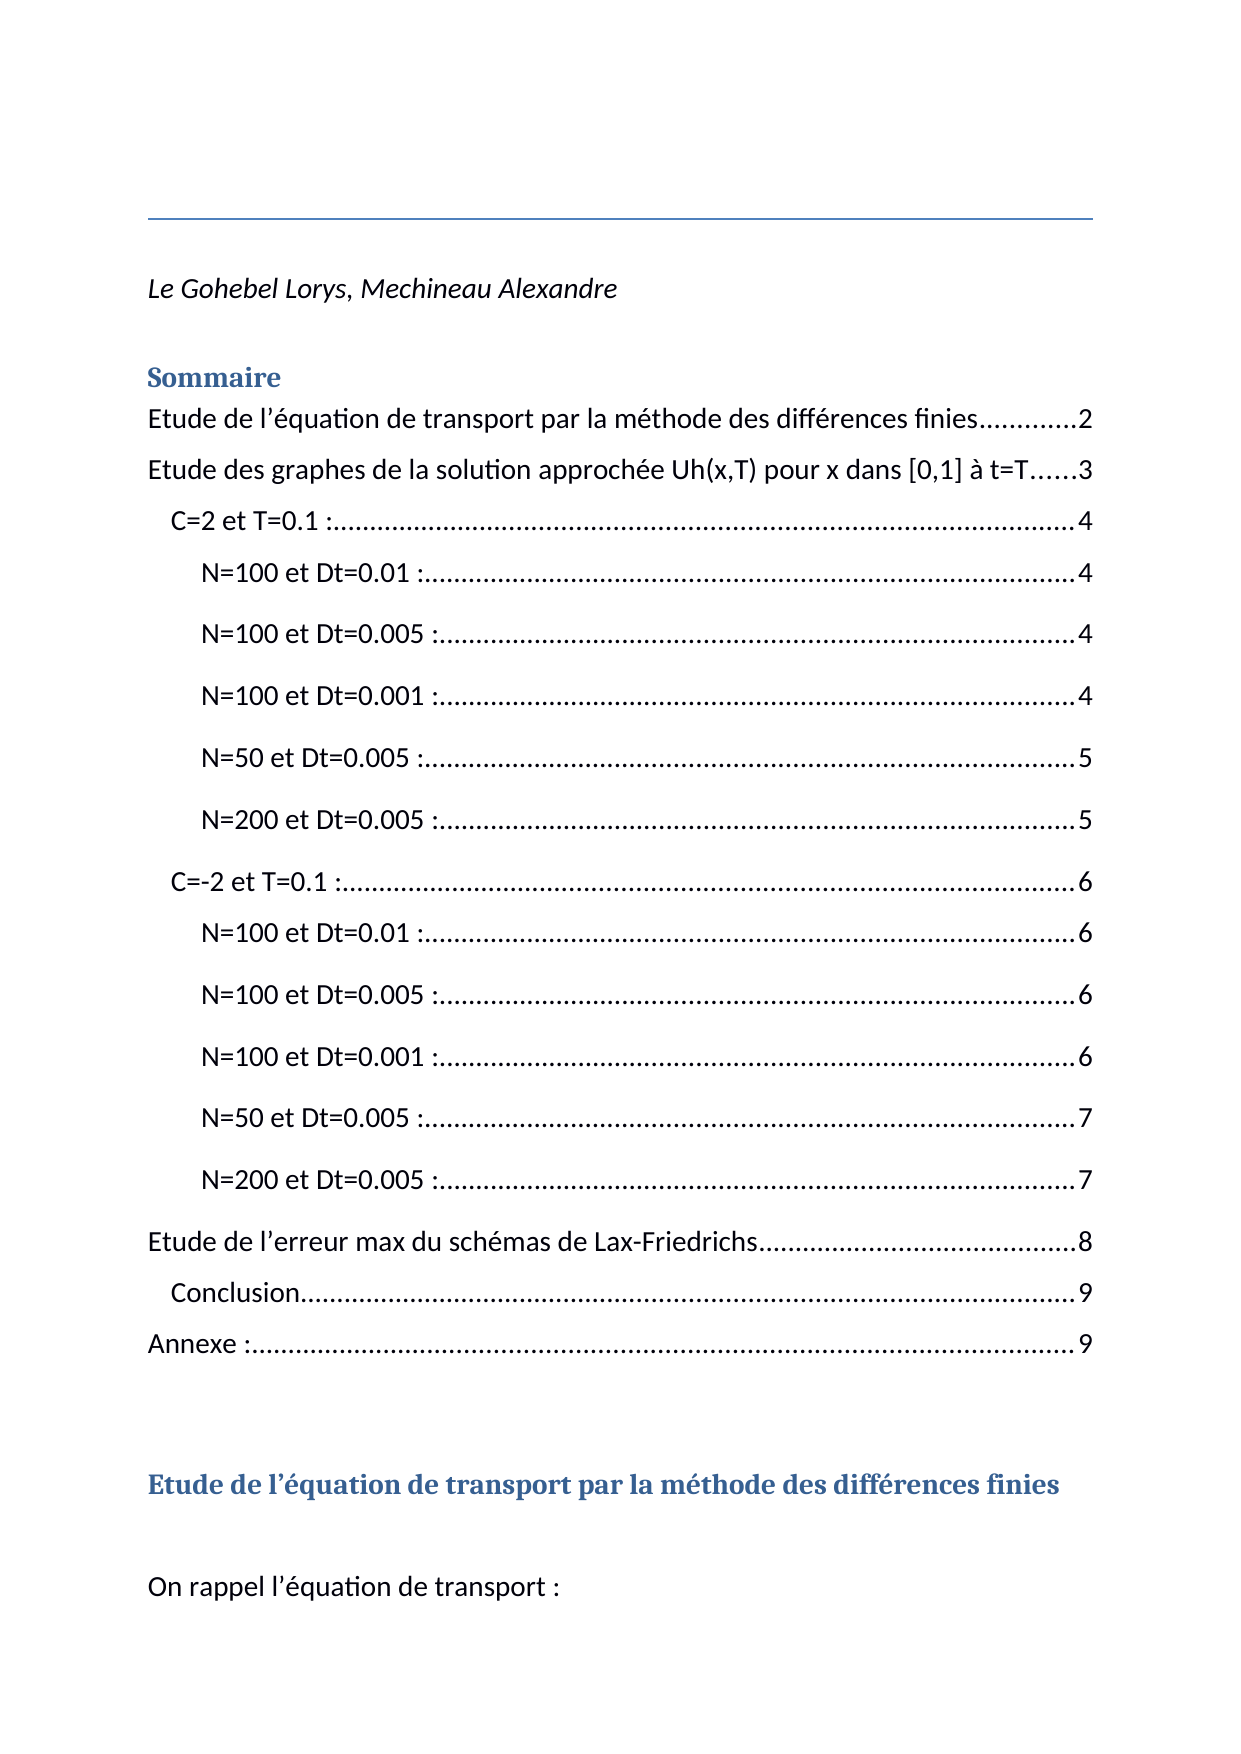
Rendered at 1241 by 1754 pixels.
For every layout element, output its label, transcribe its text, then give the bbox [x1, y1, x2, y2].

text N=50 et Dt=0.005 : 7 [148, 1099, 1093, 1135]
text N=100 et Dt=0.001 : 4 [148, 677, 1093, 713]
text C=-2 et T=0.1 : 6 [171, 863, 1093, 898]
text Etude de l’équation de transport par la méthode des différences finies 2 [148, 400, 1093, 435]
text N=100 et Dt=0.001 : 6 [148, 1038, 1093, 1073]
text C=2 et T=0.1 : 4 [171, 502, 1093, 538]
text On rappel l’équation de transport : [148, 1568, 1093, 1604]
subtitle Sommaire [148, 361, 1093, 395]
text N=200 et Dt=0.005 : 5 [148, 801, 1093, 837]
text N=200 et Dt=0.005 : 7 [148, 1161, 1093, 1197]
text N=100 et Dt=0.005 : 4 [148, 616, 1093, 651]
text N=50 et Dt=0.005 : 5 [148, 739, 1093, 775]
text N=100 et Dt=0.005 : 6 [148, 976, 1093, 1011]
text Conclusion 9 [171, 1274, 1093, 1310]
subtitle Le Gohebel Lorys, Mechineau Alexandre [148, 270, 1093, 306]
text N=100 et Dt=0.01 : 4 [148, 554, 1093, 589]
subtitle Etude de l’équation de transport par la méthode des différences finies [148, 1468, 1093, 1501]
text Annexe : 9 [148, 1326, 1093, 1361]
text Etude de l’erreur max du schémas de Lax-Friedrichs 8 [148, 1223, 1093, 1258]
text N=100 et Dt=0.01 : 6 [148, 914, 1093, 950]
text Etude des graphes de la solution approchée Uh(x,T) pour x dans [0,1] à t=T 3 [148, 451, 1093, 487]
